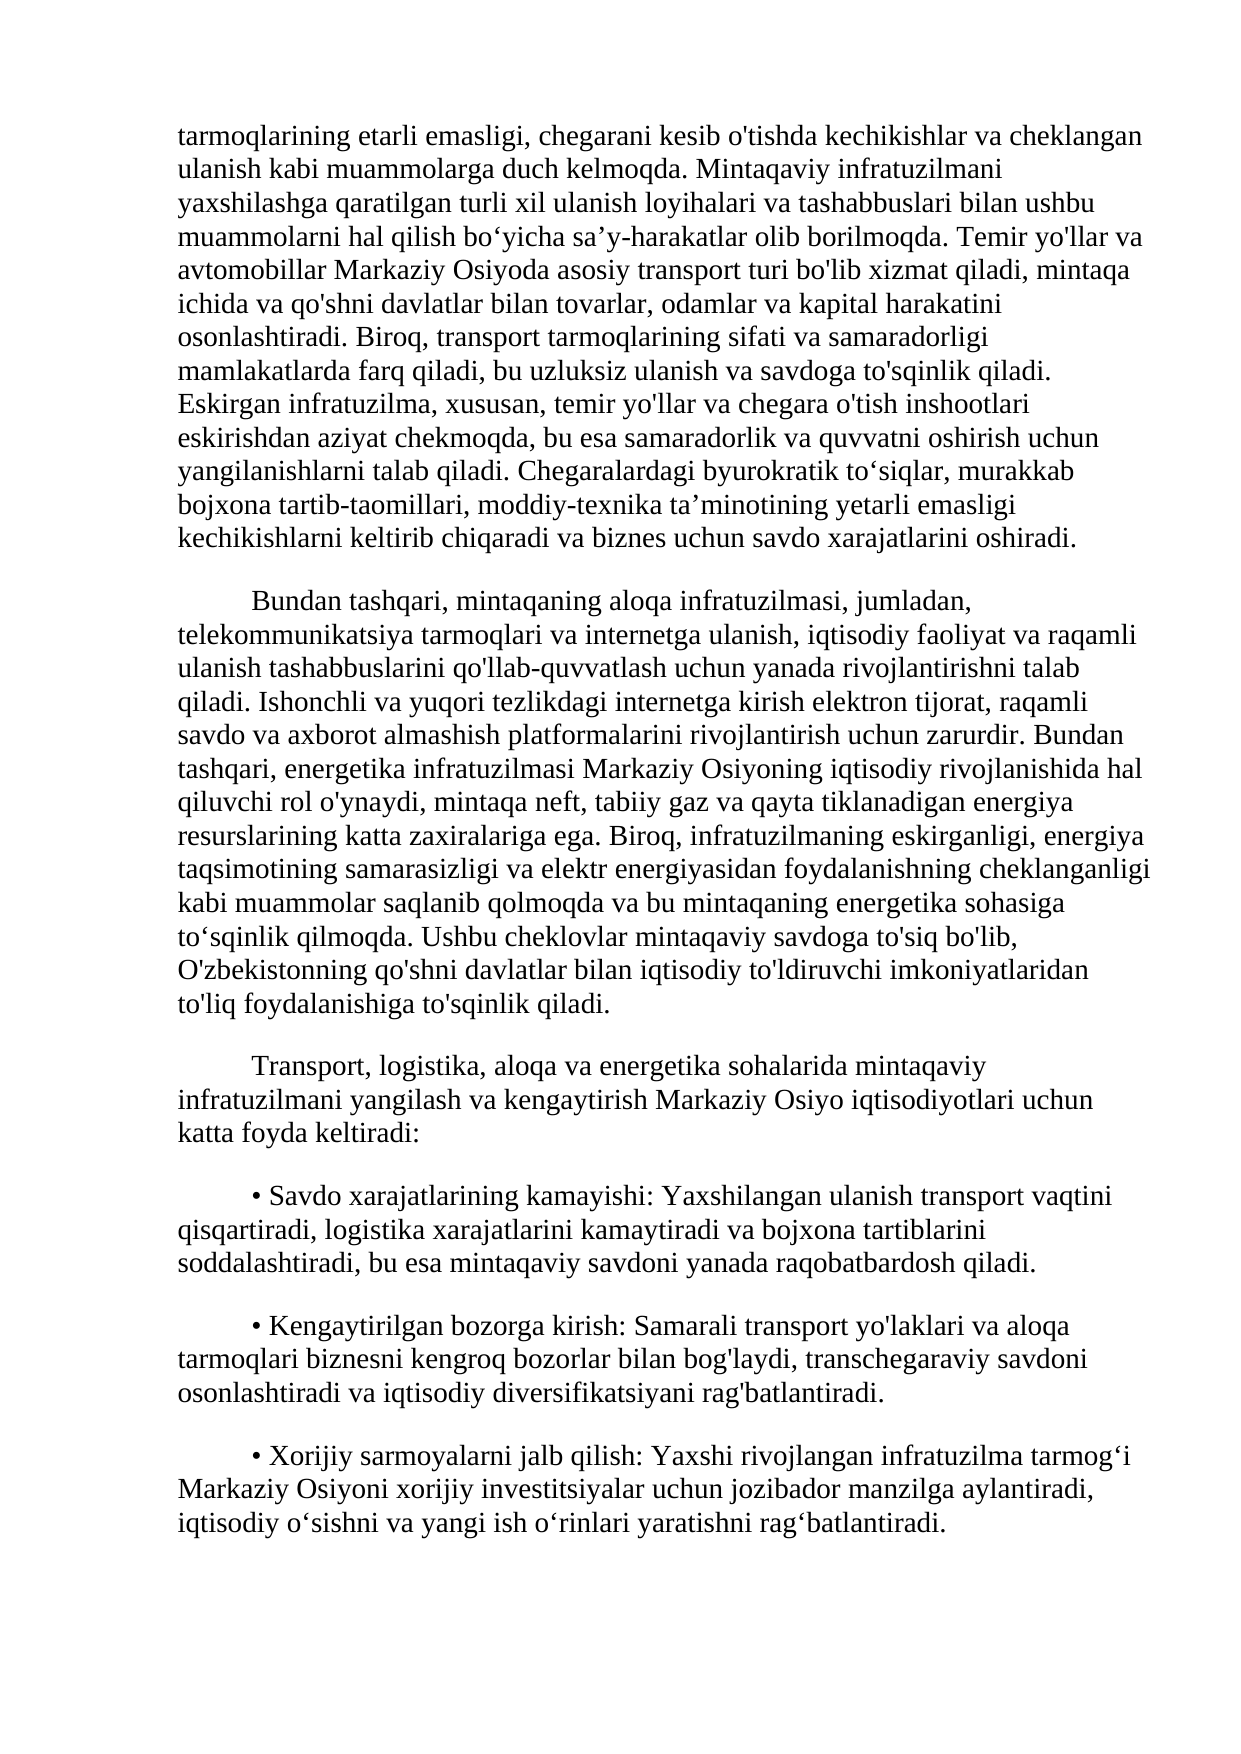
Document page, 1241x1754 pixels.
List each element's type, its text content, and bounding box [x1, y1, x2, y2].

text Transport, logistika, aloqa va energetika sohalarida mintaqaviy infratuzilmani yangilash va kengaytirish Markaziy Osiyo iqtisodiyotlari uchun katta foyda keltiradi: [177, 1048, 1152, 1149]
text Bundan tashqari, mintaqaning aloqa infratuzilmasi, jumladan, telekommunikatsiya tarmoqlari va internetga ulanish, iqtisodiy faoliyat va raqamli ulanish tashabbuslarini qo'llab-quvvatlash uchun yanada rivojlantirishni talab qiladi. Ishonchli va yuqori tezlikdagi internetga kirish elektron tijorat, raqamli savdo va axborot almashish platformalarini rivojlantirish uchun zarurdir. Bundan tashqari, energetika infratuzilmasi Markaziy Osiyoning iqtisodiy rivojlanishida hal qiluvchi rol o'ynaydi, mintaqa neft, tabiiy gaz va qayta tiklanadigan energiya resurslarining katta zaxiralariga ega. Biroq, infratuzilmaning eskirganligi, energiya taqsimotining samarasizligi va elektr energiyasidan foydalanishning cheklanganligi kabi muammolar saqlanib qolmoqda va bu mintaqaning energetika sohasiga to‘sqinlik qilmoqda. Ushbu cheklovlar mintaqaviy savdoga to'siq bo'lib, O'zbekistonning qo'shni davlatlar bilan iqtisodiy to'ldiruvchi imkoniyatlaridan to'liq foydalanishiga to'sqinlik qiladi. [177, 583, 1152, 1019]
text • Xorijiy sarmoyalarni jalb qilish: Yaxshi rivojlangan infratuzilma tarmog‘i Markaziy Osiyoni xorijiy investitsiyalar uchun jozibador manzilga aylantiradi, iqtisodiy o‘sishni va yangi ish o‘rinlari yaratishni rag‘batlantiradi. [177, 1438, 1152, 1538]
text • Savdo xarajatlarining kamayishi: Yaxshilangan ulanish transport vaqtini qisqartiradi, logistika xarajatlarini kamaytiradi va bojxona tartiblarini soddalashtiradi, bu esa mintaqaviy savdoni yanada raqobatbardosh qiladi. [177, 1178, 1152, 1279]
text • Kengaytirilgan bozorga kirish: Samarali transport yo'laklari va aloqa tarmoqlari biznesni kengroq bozorlar bilan bog'laydi, transchegaraviy savdoni osonlashtiradi va iqtisodiy diversifikatsiyani rag'batlantiradi. [177, 1308, 1152, 1409]
